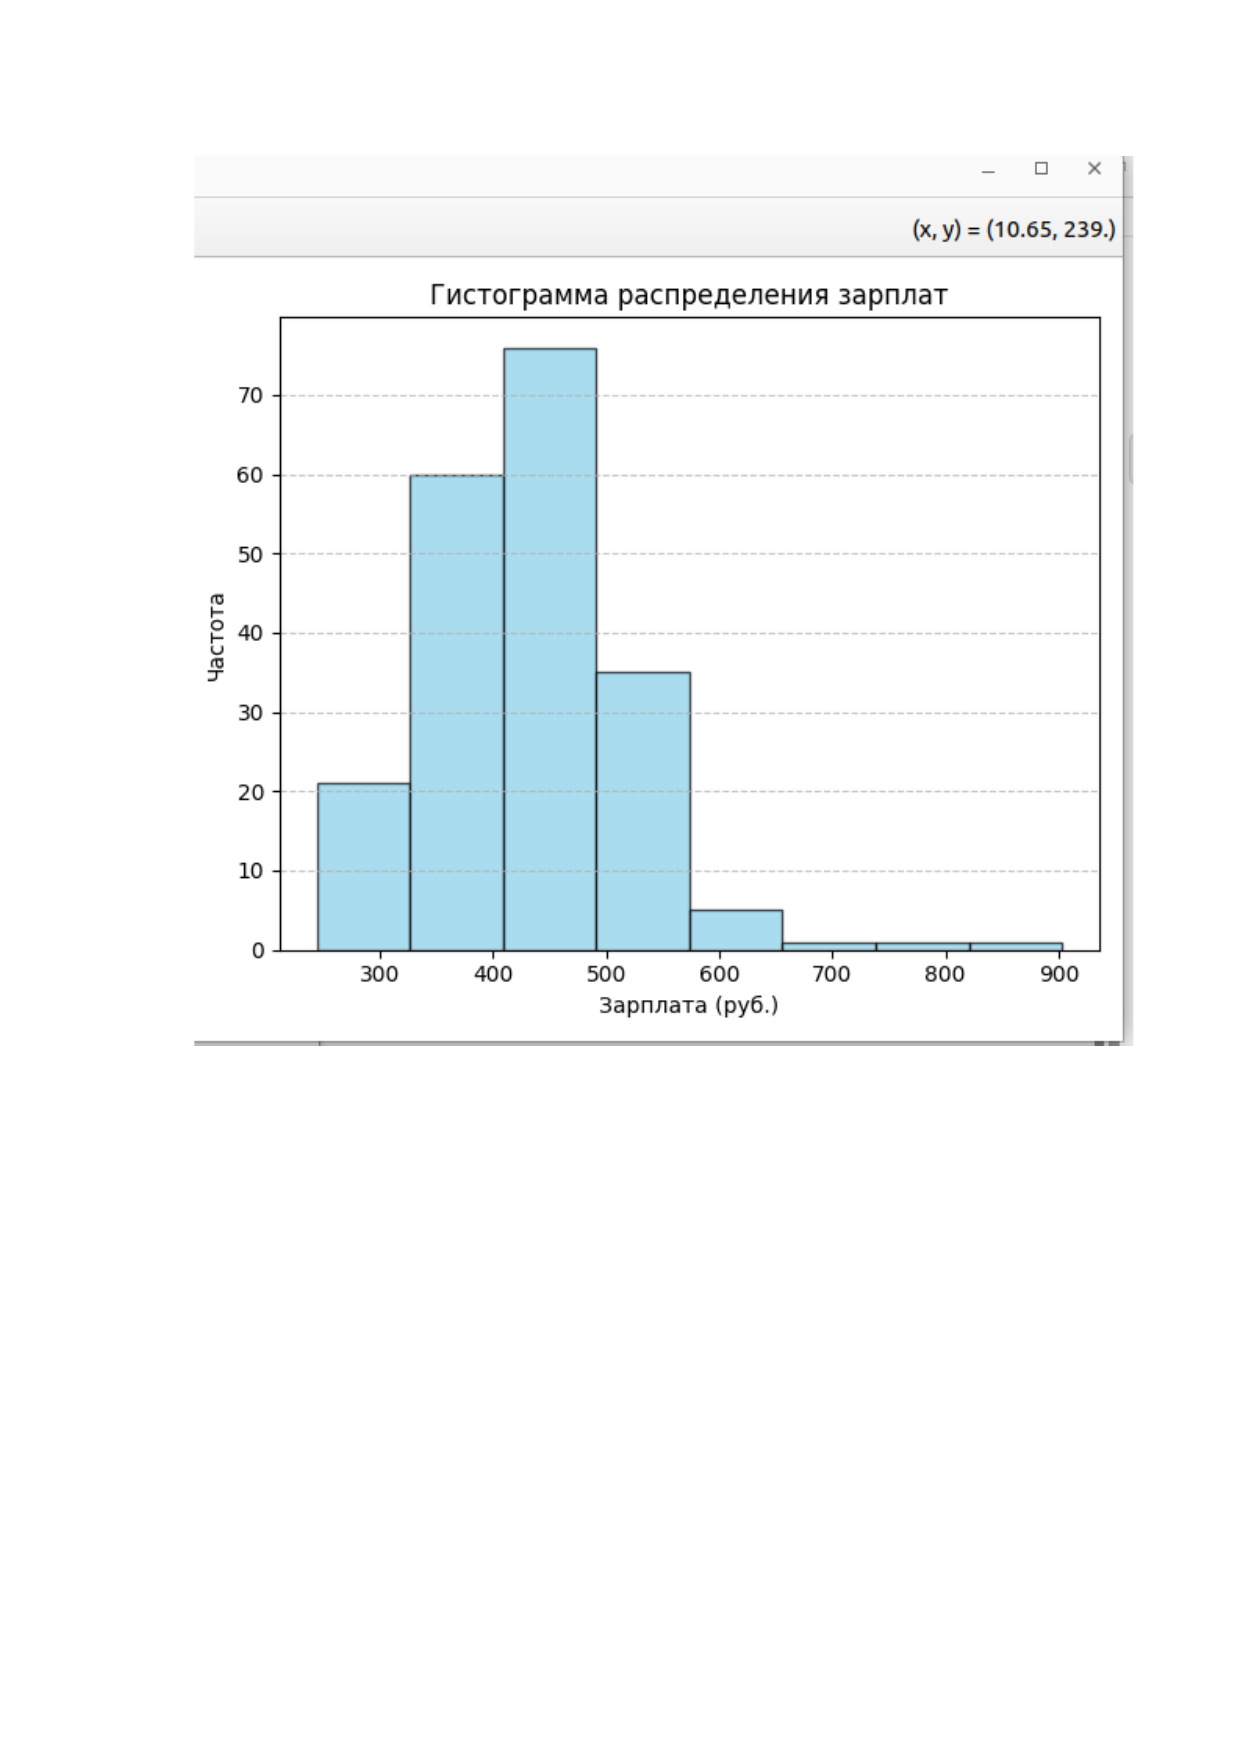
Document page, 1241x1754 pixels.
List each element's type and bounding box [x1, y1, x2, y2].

picture [194, 156, 1134, 1046]
